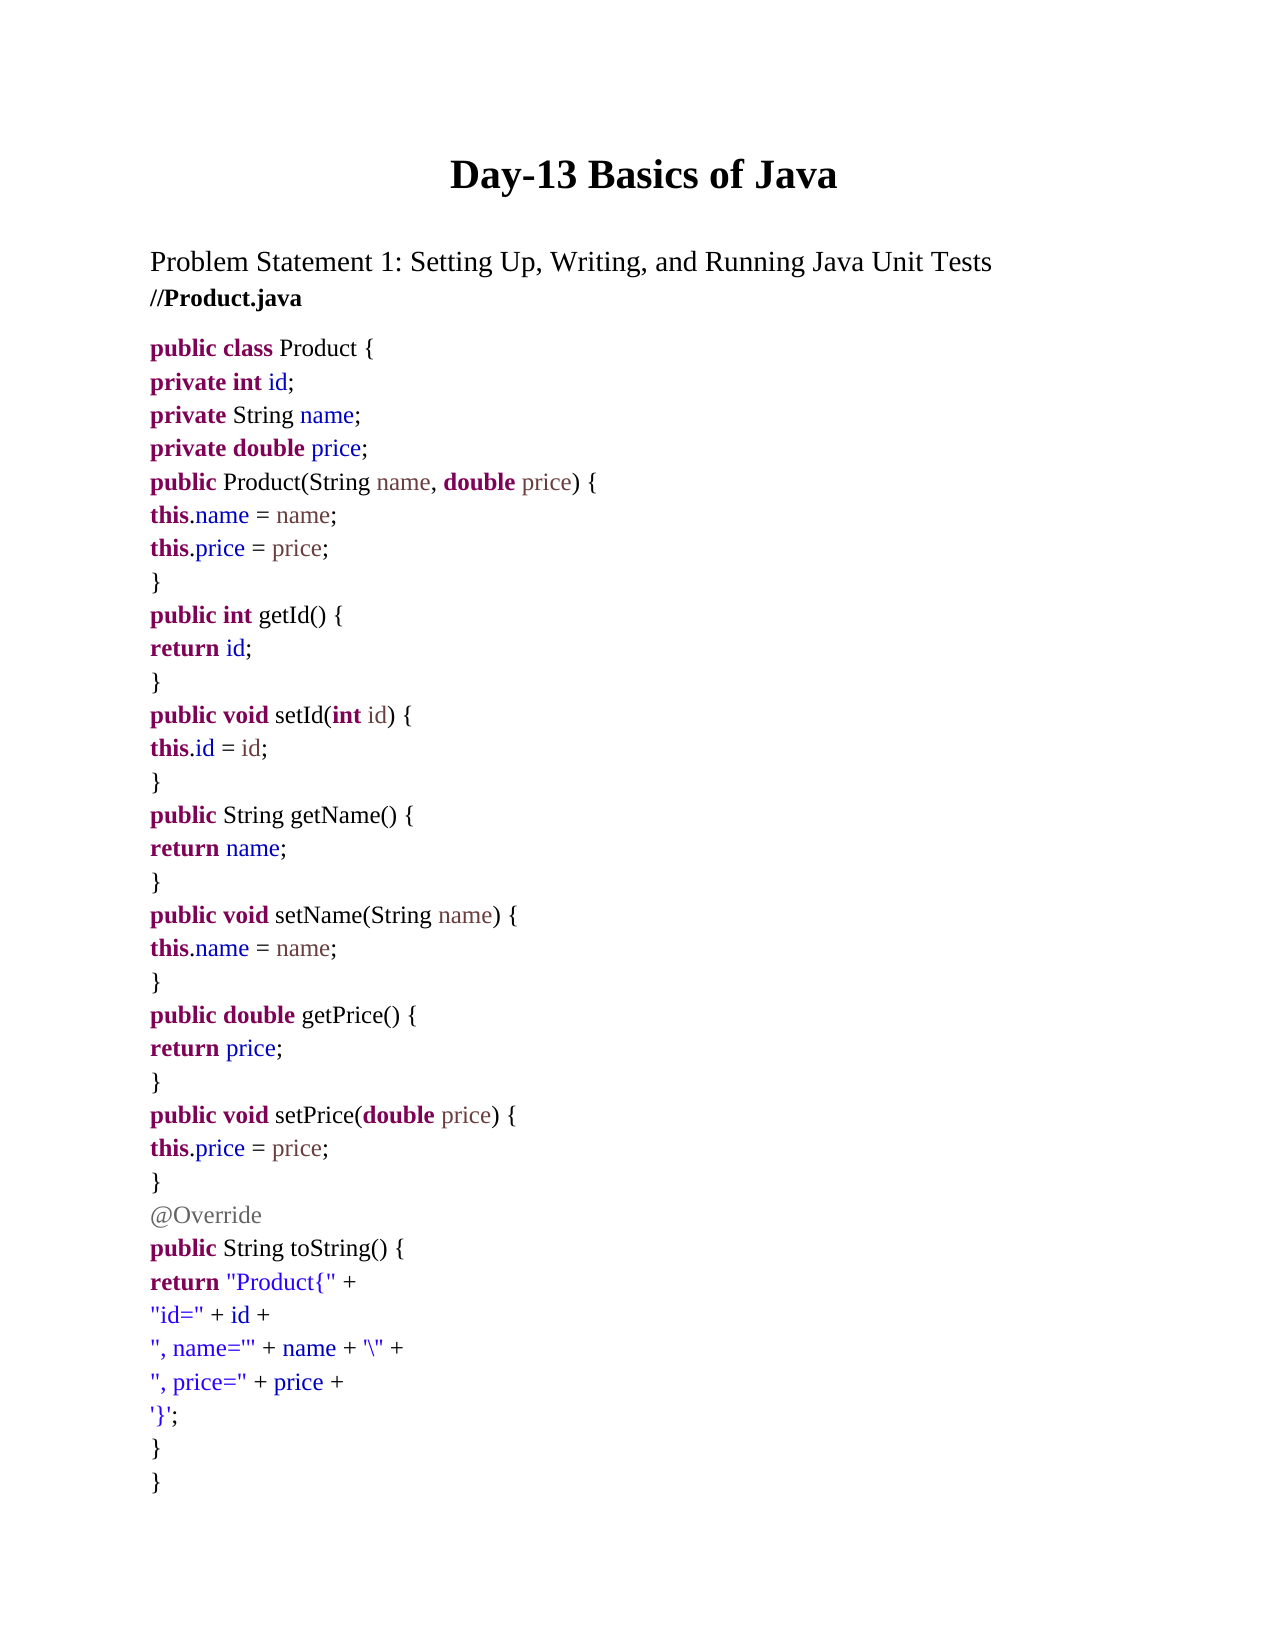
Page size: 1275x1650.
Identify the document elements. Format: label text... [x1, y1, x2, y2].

text public int getId() { [150, 600, 1125, 629]
text public void setPrice(double price) { [150, 1100, 1125, 1129]
text this.name = name; [150, 500, 1125, 529]
text return name; [150, 833, 1125, 862]
text public String getName() { [150, 800, 1125, 829]
text //Product.java [150, 283, 1125, 312]
text } [150, 1067, 1125, 1095]
text public Product(String name, double price) { [150, 467, 1125, 495]
text } [150, 967, 1125, 995]
text ", price=" + price + [150, 1367, 1125, 1395]
text public void setName(String name) { [150, 900, 1125, 929]
text private int id; [150, 367, 1125, 395]
text } [150, 767, 1125, 795]
text return id; [150, 633, 1125, 662]
text public double getPrice() { [150, 1000, 1125, 1029]
text Day-13 Basics of Java [375, 150, 1125, 198]
text this.price = price; [150, 1133, 1125, 1162]
text } [150, 867, 1125, 895]
text this.id = id; [150, 733, 1125, 762]
text return price; [150, 1033, 1125, 1062]
text "id=" + id + [150, 1300, 1125, 1329]
text public String toString() { [150, 1233, 1125, 1262]
text } [150, 1433, 1125, 1462]
text Problem Statement 1: Setting Up, Writing, and Running Java Unit Tests [150, 244, 1125, 278]
text private String name; [150, 400, 1125, 429]
text } [150, 567, 1125, 595]
text } [150, 1167, 1125, 1195]
text return "Product{" + [150, 1267, 1125, 1295]
text this.name = name; [150, 933, 1125, 962]
text this.price = price; [150, 533, 1125, 562]
text '}'; [150, 1400, 1125, 1429]
text @Override [150, 1200, 1125, 1229]
text private double price; [150, 433, 1125, 462]
text } [150, 667, 1125, 695]
text } [150, 1467, 1125, 1495]
text public void setId(int id) { [150, 700, 1125, 729]
text public class Product { [150, 333, 1125, 362]
text ", name='" + name + '\'' + [150, 1333, 1125, 1362]
